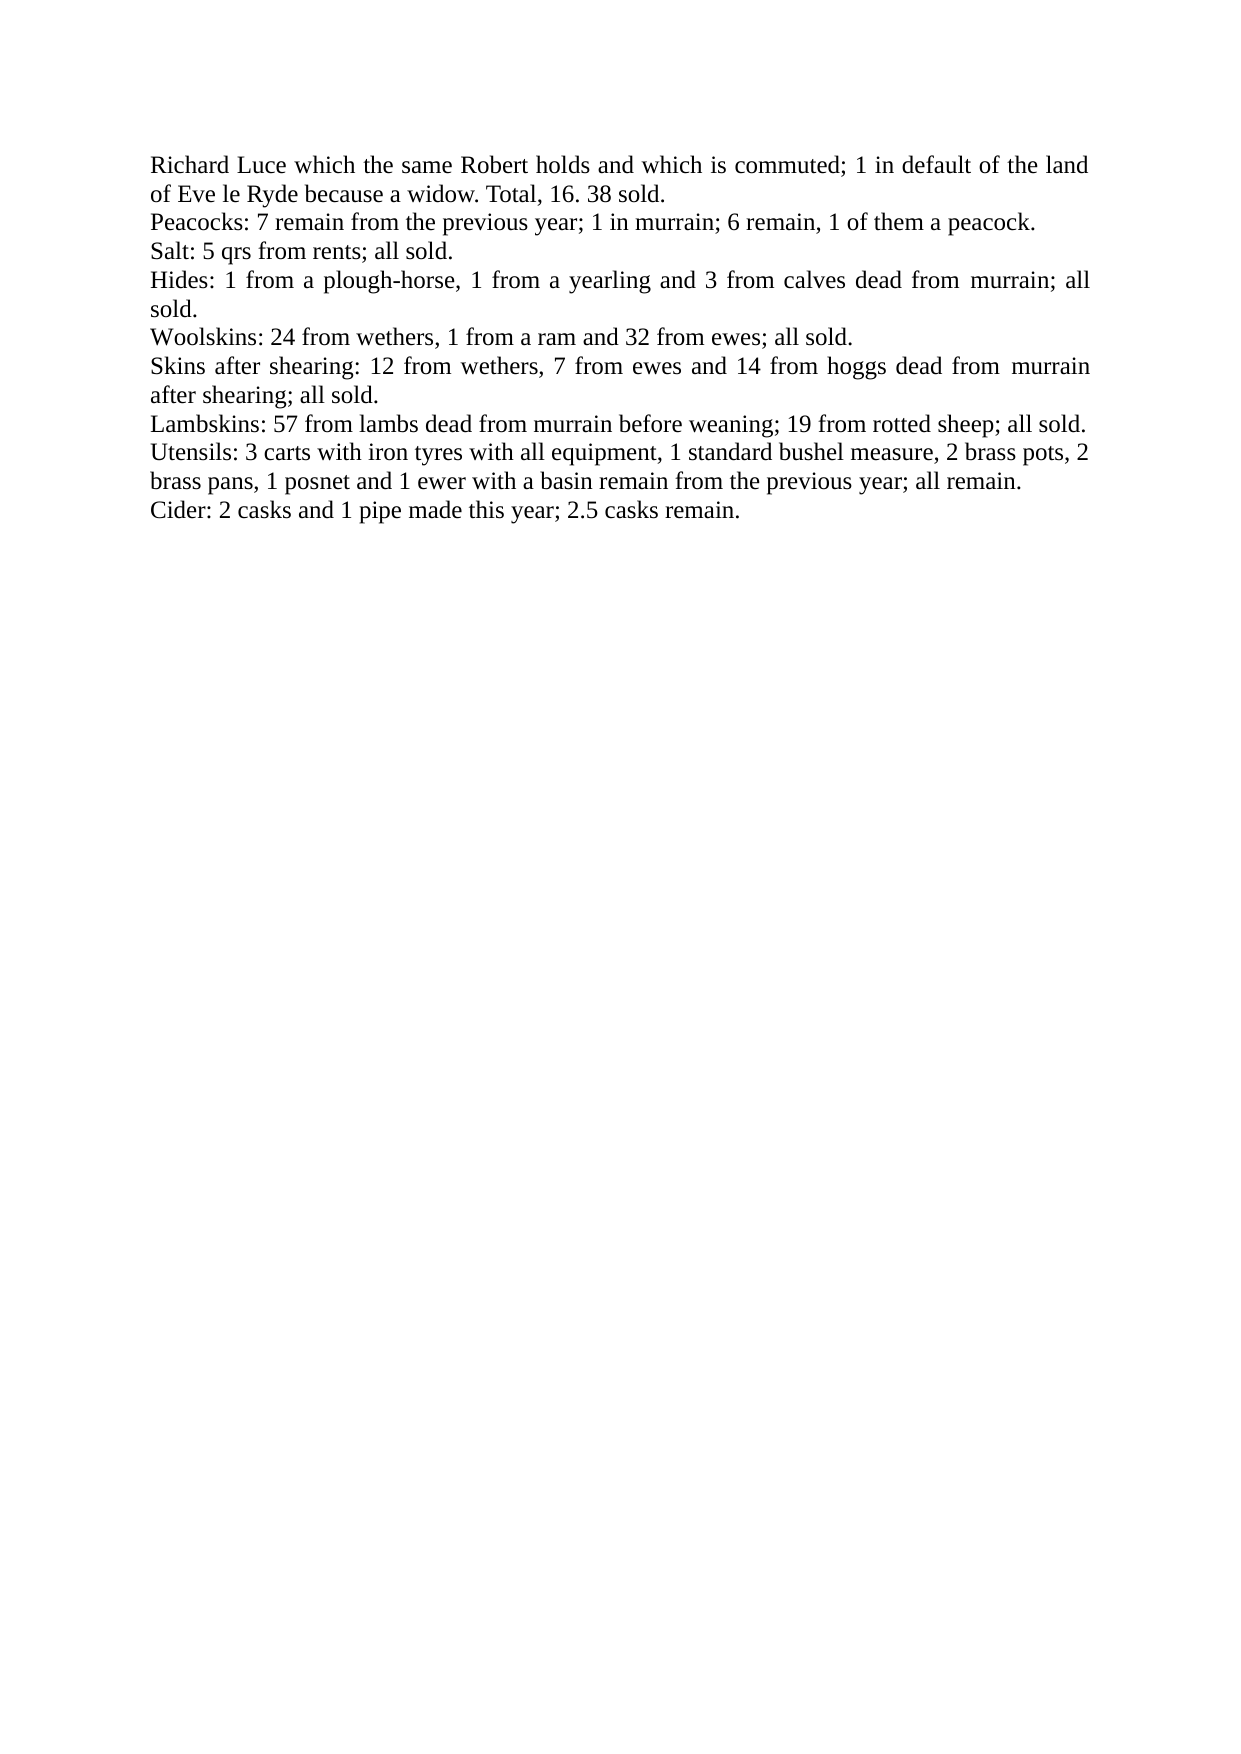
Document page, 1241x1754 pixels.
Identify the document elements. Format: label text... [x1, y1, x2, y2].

text Woolskins: 24 from wethers, 1 from a ram and 32 from ewes; all sold. [150, 322, 1090, 351]
text Lambskins: 57 from lambs dead from murrain before weaning; 19 from rotted sheep; all sold. [150, 409, 1090, 437]
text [150, 150, 1090, 207]
text Skins after shearing: 12 from wethers, 7 from ewes and 14 from hoggs dead from murrain after shearing; all sold. [150, 351, 1090, 409]
text Cider: 2 casks and 1 pipe made this year; 2.5 casks remain. [150, 495, 1090, 524]
text Salt: 5 qrs from rents; all sold. [150, 236, 1090, 265]
text Utensils: 3 carts with iron tyres with all equipment, 1 standard bushel measure, 2 brass pots, 2 brass pans, 1 posnet and 1 ewer with a basin remain from the previous year; all remain. [150, 437, 1090, 495]
text Hides: 1 from a plough-horse, 1 from a yearling and 3 from calves dead from murrain; all sold. [150, 265, 1090, 322]
text Peacocks: 7 remain from the previous year; 1 in murrain; 6 remain, 1 of them a peacock. [150, 207, 1090, 236]
